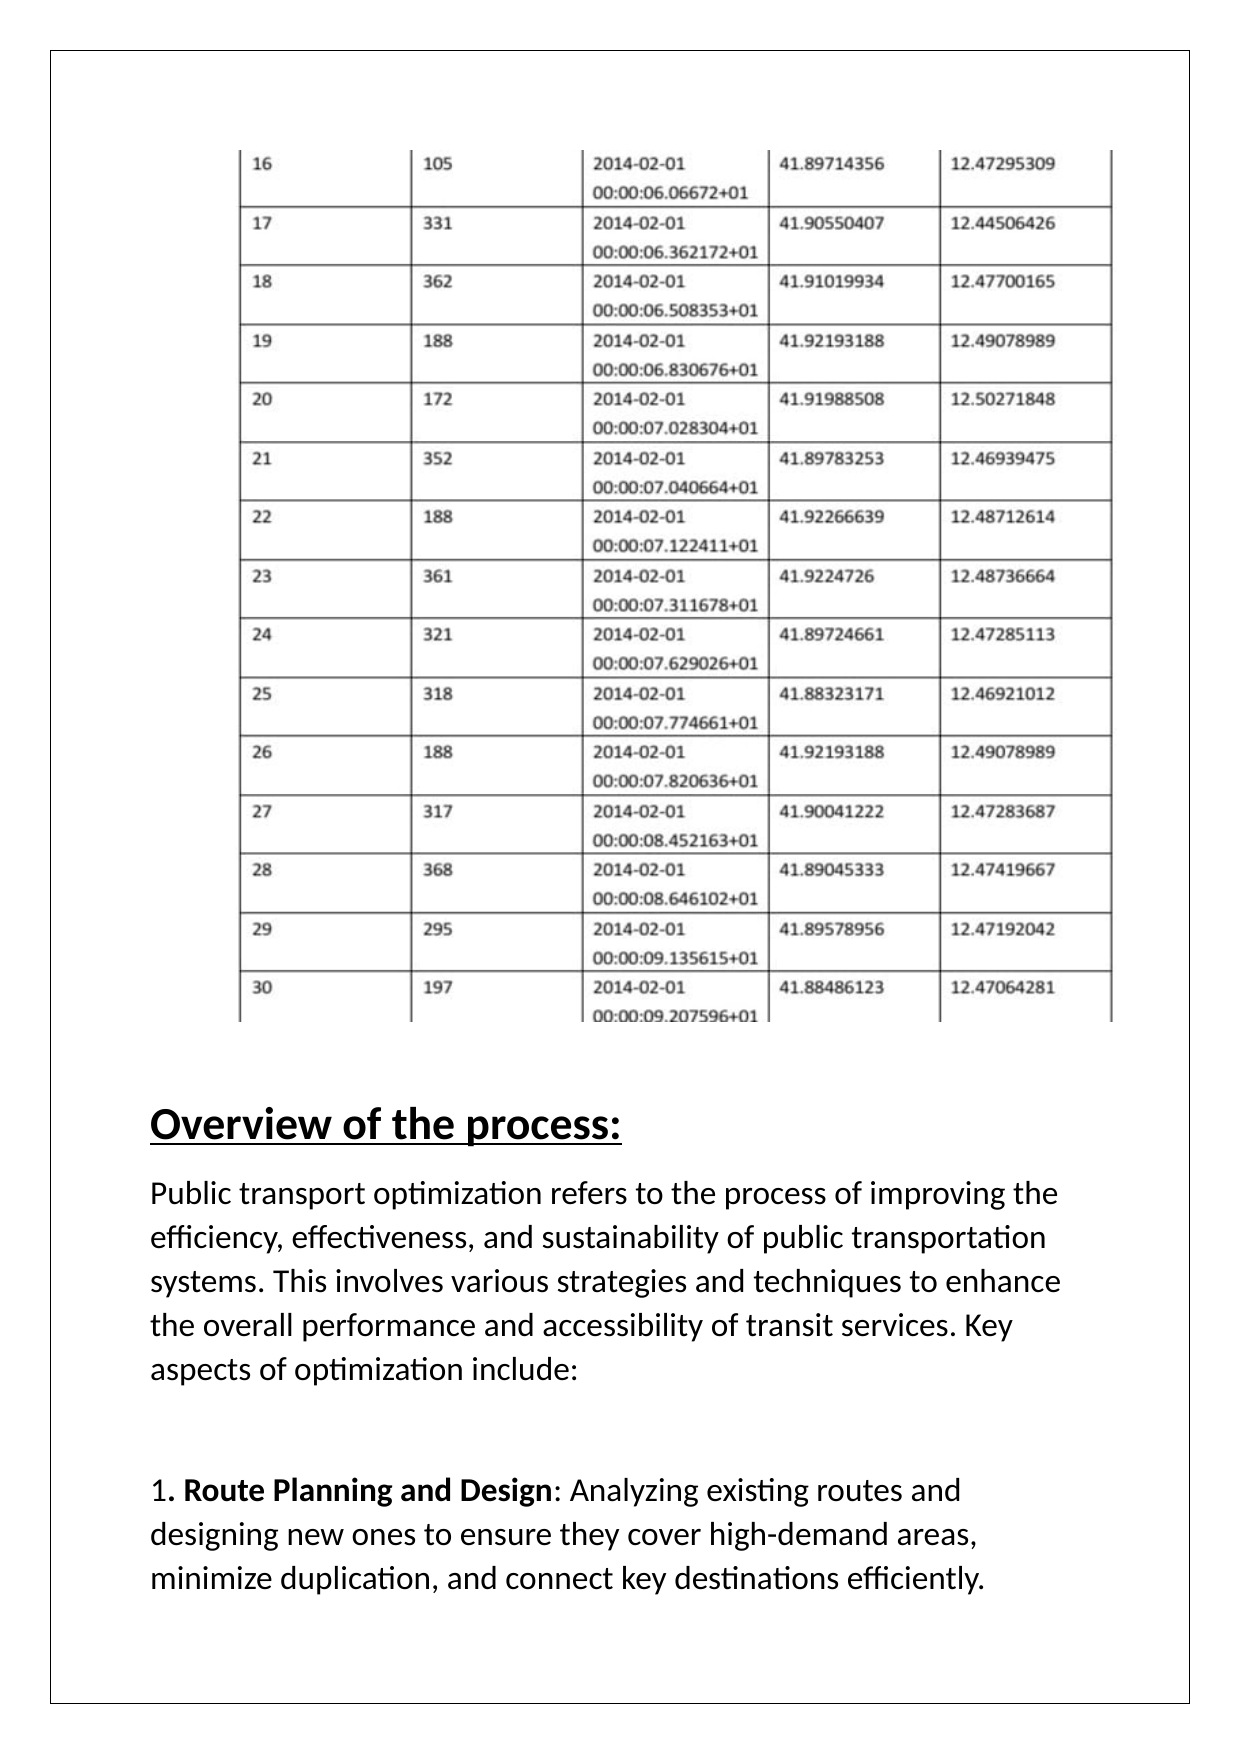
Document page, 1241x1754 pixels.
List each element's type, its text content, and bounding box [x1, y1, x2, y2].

text Public transport optimization refers to the process of improving the efficiency, effectiveness, and sustainability of public transportation systems. This involves various strategies and techniques to enhance the overall performance and accessibility of transit services. Key aspects of optimization include: [150, 1172, 1090, 1388]
text Overview of the process: [150, 1095, 1090, 1151]
text 1. Route Planning and Design: Analyzing existing routes and designing new ones to ensure they cover high-demand areas, minimize duplication, and connect key destinations efficiently. [150, 1469, 1090, 1598]
picture [225, 150, 1129, 1022]
